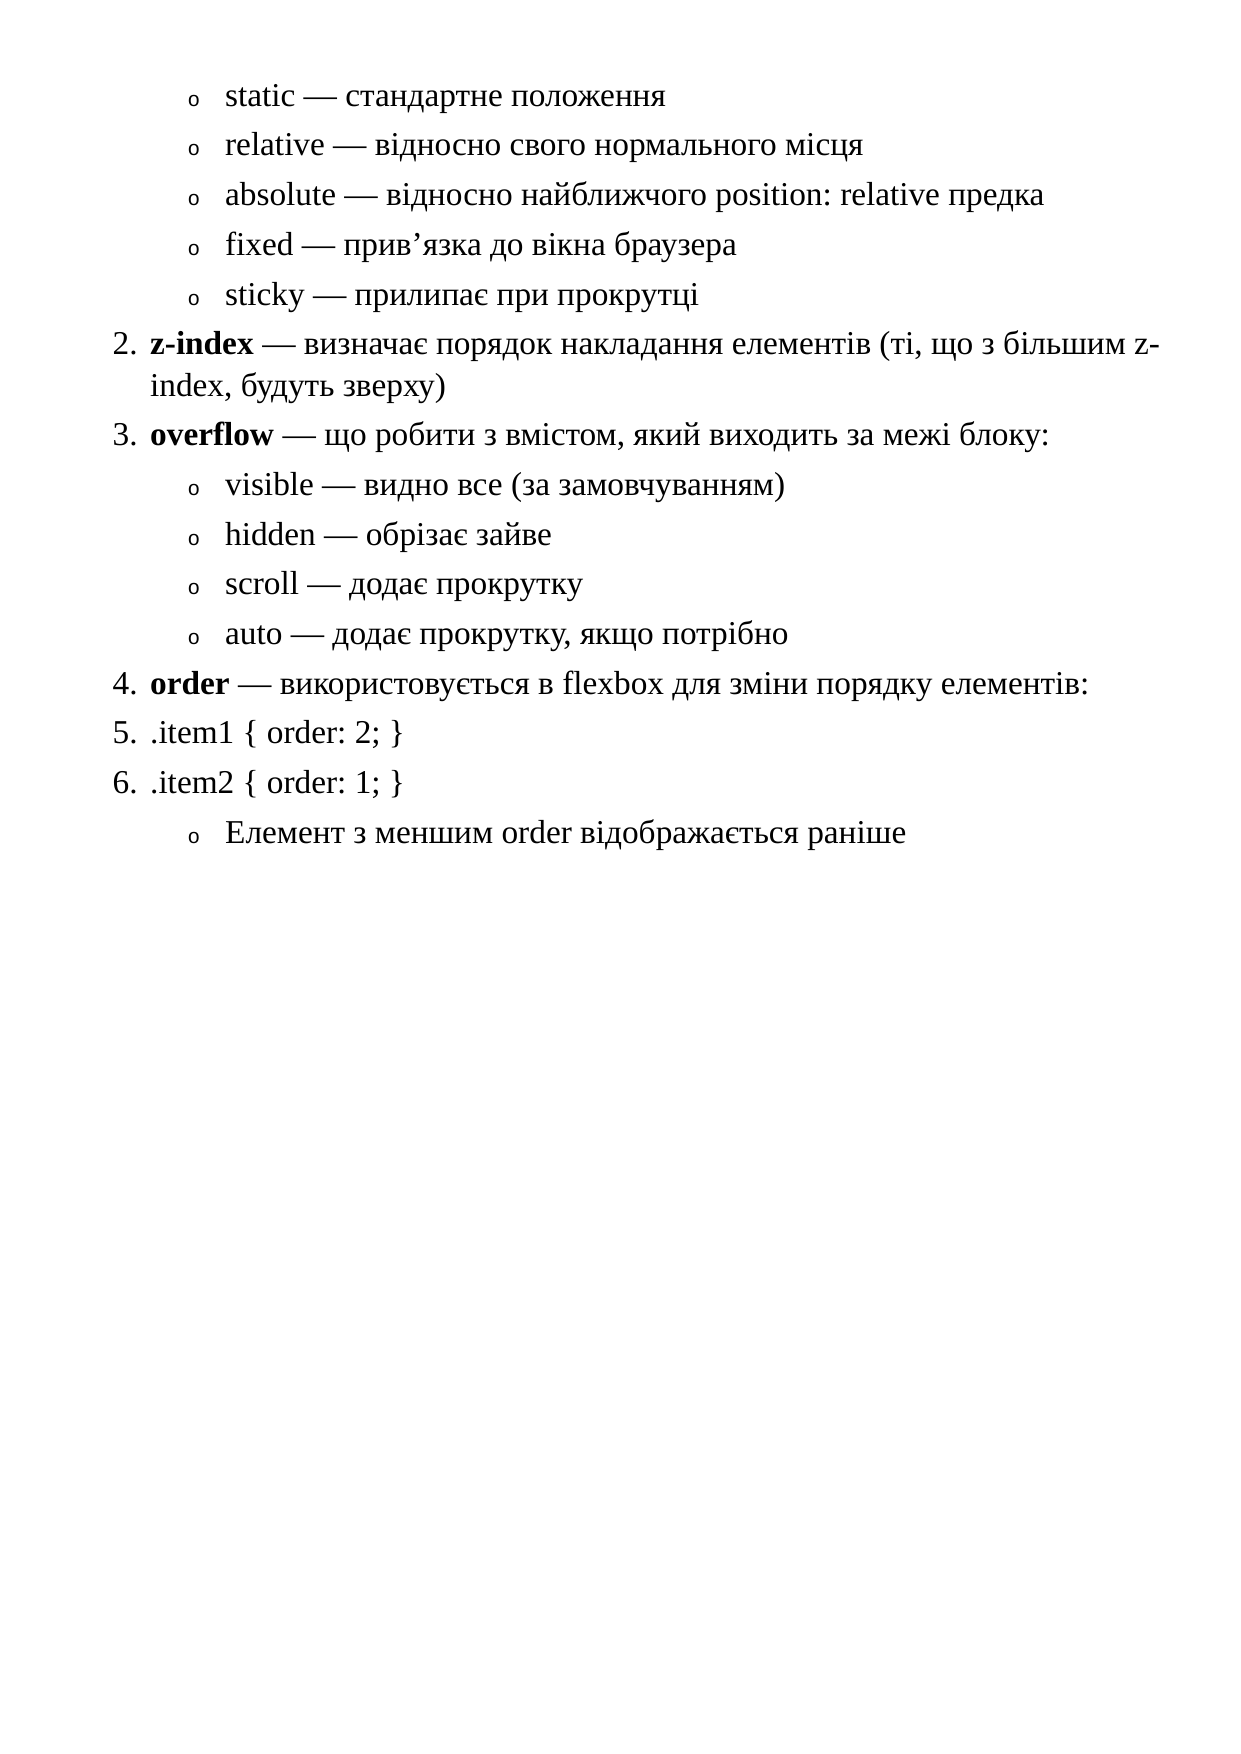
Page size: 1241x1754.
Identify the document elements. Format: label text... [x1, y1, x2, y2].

list Елемент з меншим order відображається раніше [187, 812, 1165, 850]
list visible — видно все (за замовчуванням) [187, 464, 1165, 502]
list fixed — прив’язка до вікна браузера [187, 224, 1165, 262]
list z-index — визначає порядок накладання елементів (ті, що з більшим z-index, будуть зверху) [112, 323, 1165, 403]
list auto — додає прокрутку, якщо потрібно [187, 613, 1165, 652]
list relative — відносно свого нормального місця [187, 125, 1165, 163]
list .item2 { order: 1; } [112, 762, 1165, 801]
list .item1 { order: 2; } [112, 713, 1165, 751]
list order — використовується в flexbox для зміни порядку елементів: [112, 663, 1165, 701]
list hidden — обрізає зайве [187, 514, 1165, 552]
list scroll — додає прокрутку [187, 563, 1165, 602]
list sticky — прилипає при прокрутці [187, 274, 1165, 312]
list absolute — відносно найближчого position: relative предка [187, 174, 1165, 213]
list overflow — що робити з вмістом, який виходить за межі блоку: [112, 414, 1165, 453]
list static — стандартне положення [187, 75, 1165, 113]
